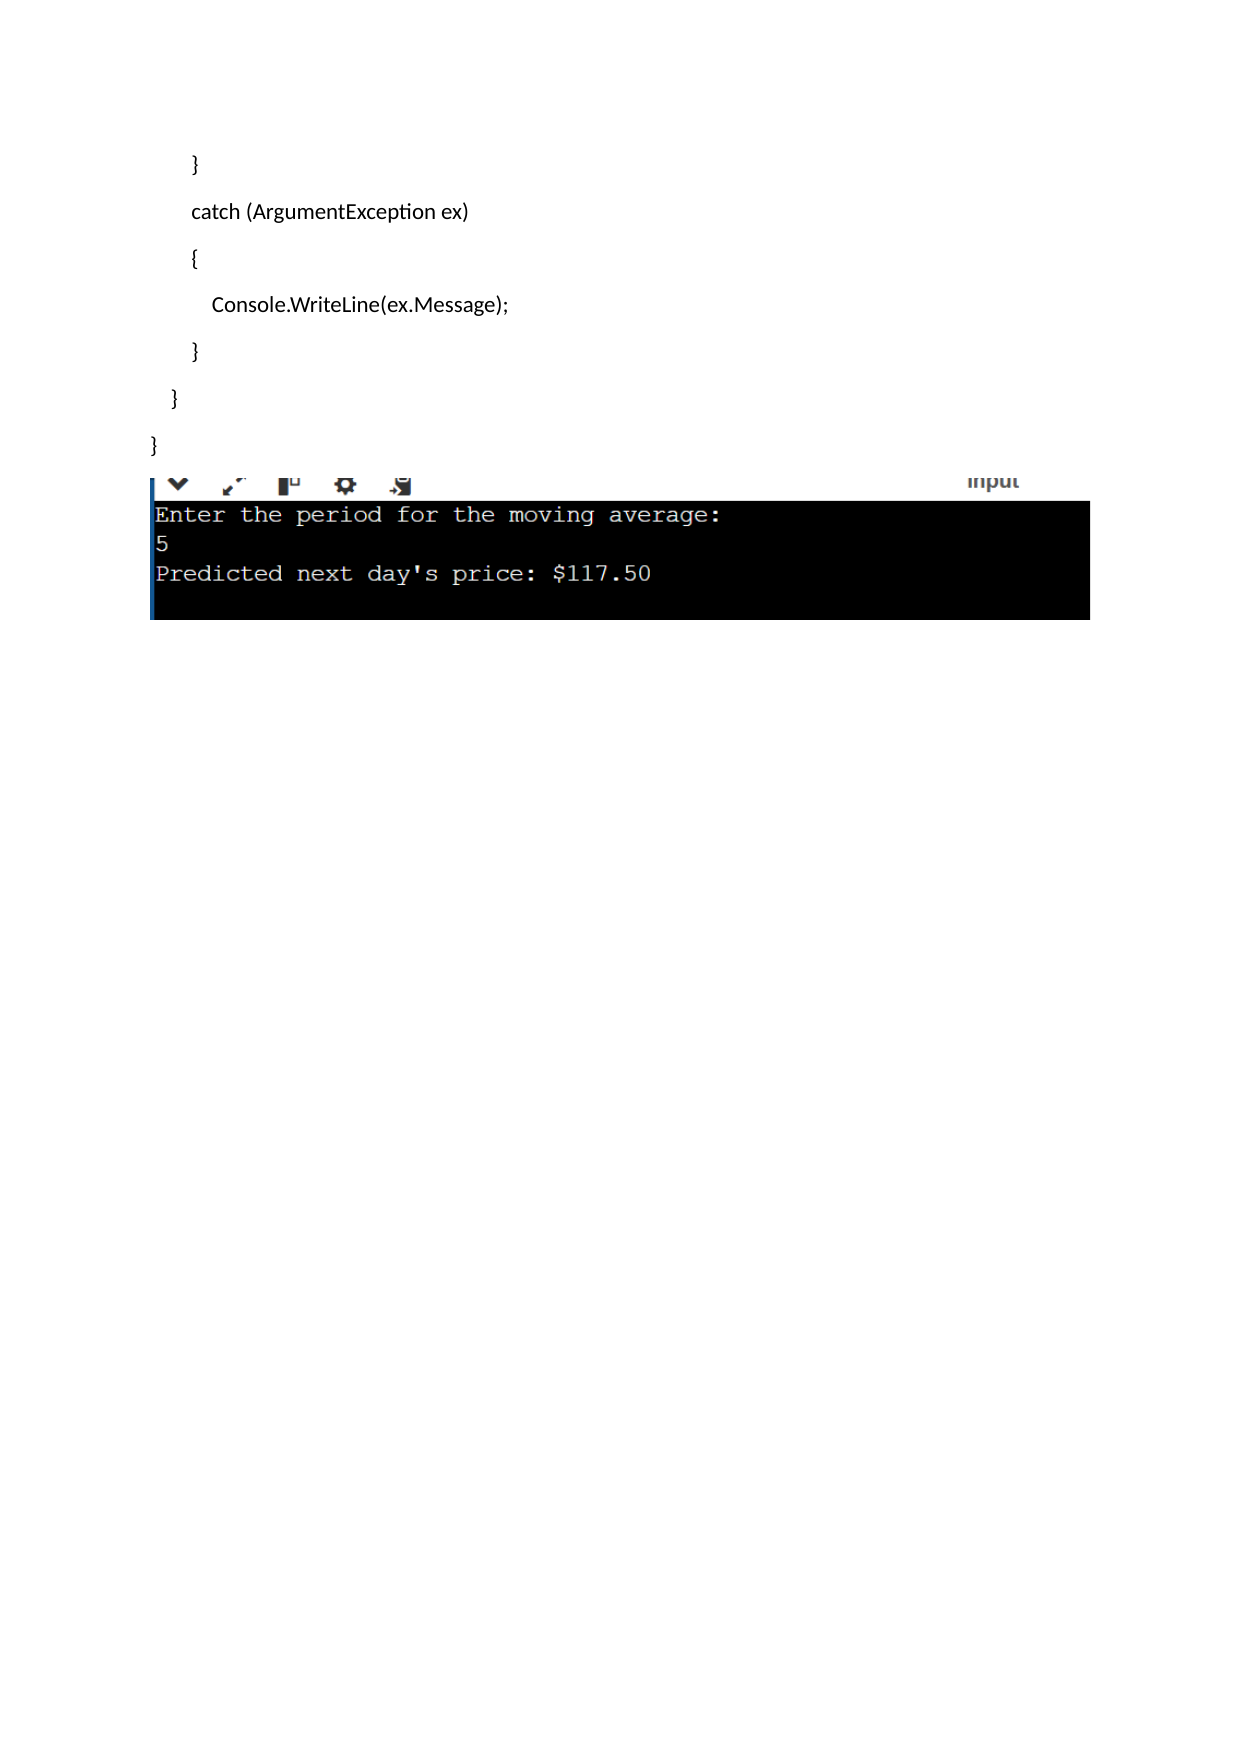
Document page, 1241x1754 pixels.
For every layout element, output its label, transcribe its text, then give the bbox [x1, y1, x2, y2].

text Console.WriteLine(ex.Message); [150, 291, 1090, 319]
text } [150, 337, 1090, 366]
text } [150, 431, 1090, 459]
picture [150, 478, 1091, 620]
text { [150, 244, 1090, 272]
text catch (ArgumentException ex) [150, 197, 1090, 225]
text } [150, 150, 1090, 178]
text } [150, 384, 1090, 412]
